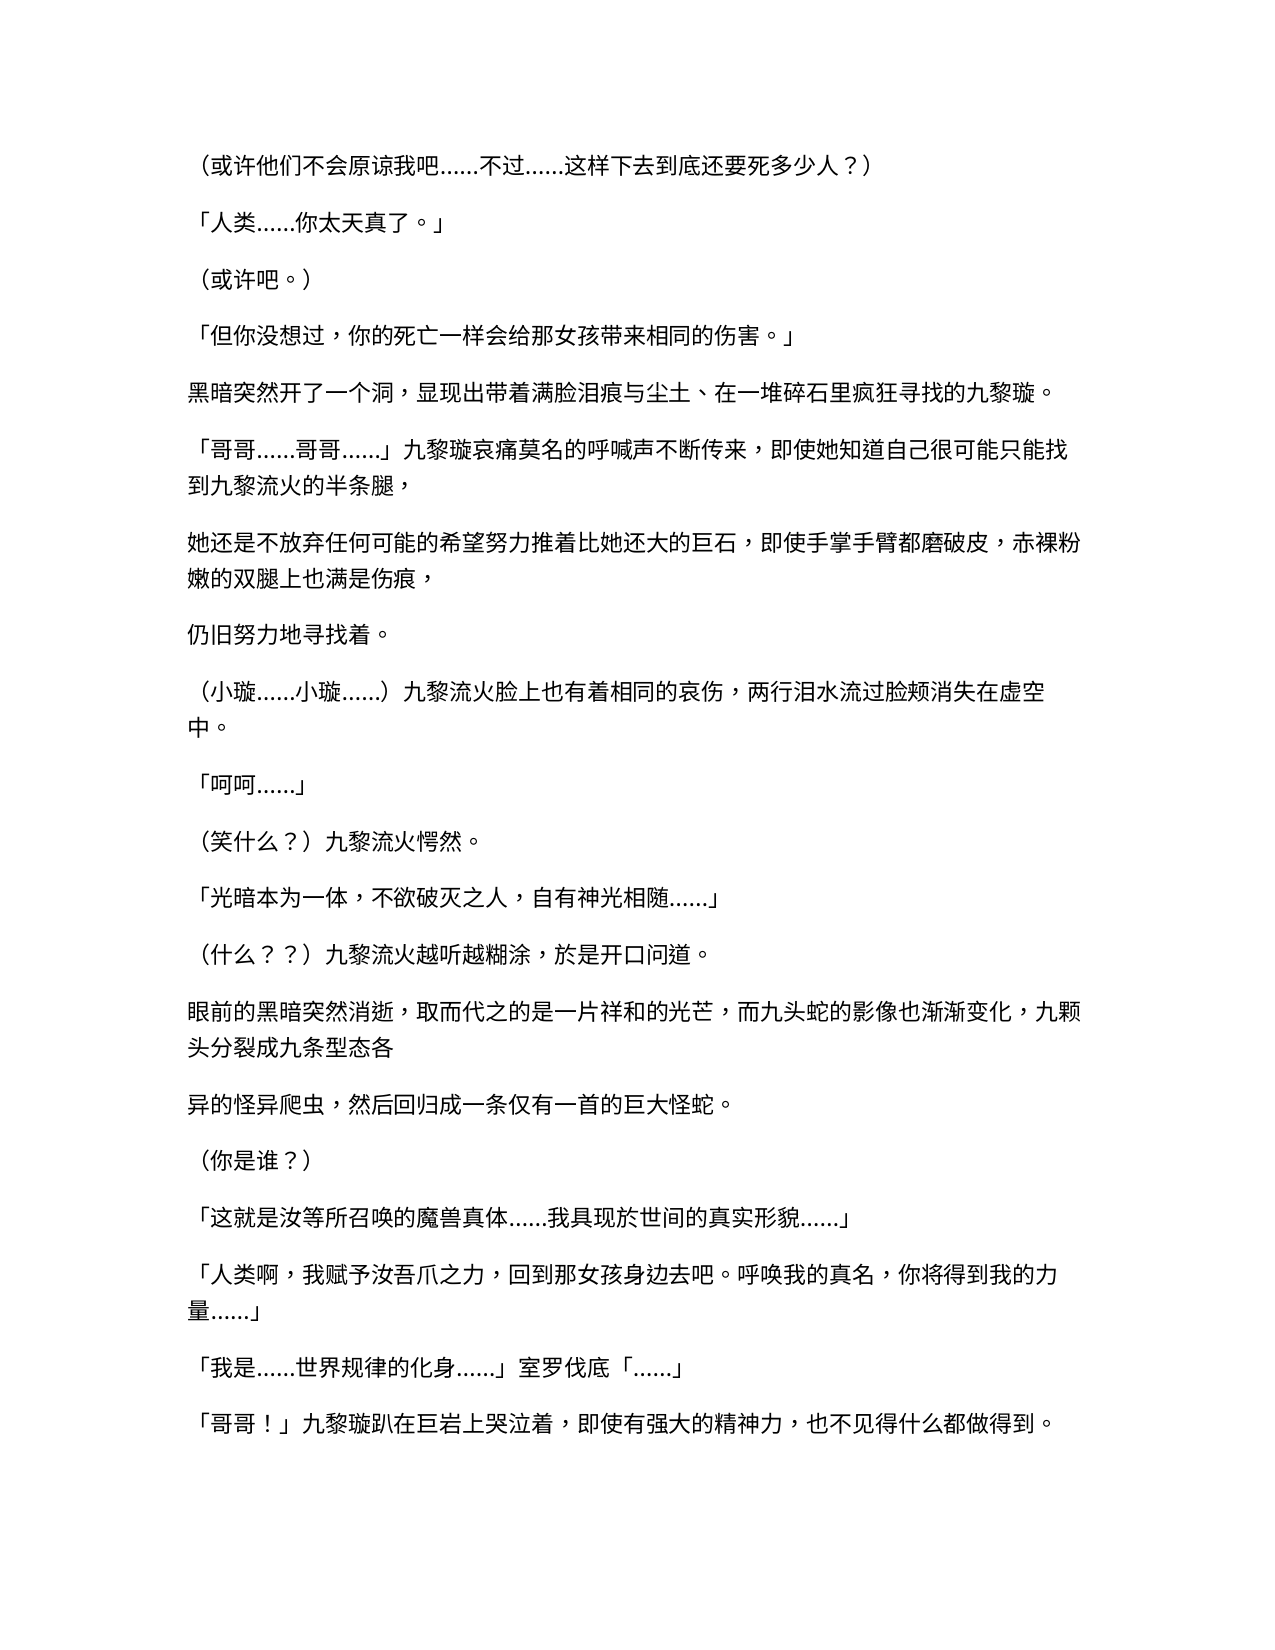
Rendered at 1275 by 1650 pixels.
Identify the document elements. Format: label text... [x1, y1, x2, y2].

text 「这就是汝等所召唤的魔兽真体……我具现於世间的真实形貌……」 [187, 1202, 1087, 1233]
text （或许他们不会原谅我吧……不过……这样下去到底还要死多少人？） [187, 150, 1087, 181]
text 眼前的黑暗突然消逝，取而代之的是一片祥和的光芒，而九头蛇的影像也渐渐变化，九颗头分裂成九条型态各 [187, 996, 1087, 1063]
text 「我是……世界规律的化身……」室罗伐底「……」 [187, 1352, 1087, 1383]
text 「人类……你太天真了。」 [187, 207, 1087, 238]
text 黑暗突然开了一个洞，显现出带着满脸泪痕与尘土、在一堆碎石里疯狂寻找的九黎璇。 [187, 377, 1087, 408]
text 「哥哥……哥哥……」九黎璇哀痛莫名的呼喊声不断传来，即使她知道自己很可能只能找到九黎流火的半条腿， [187, 434, 1087, 501]
text 「但你没想过，你的死亡一样会给那女孩带来相同的伤害。」 [187, 320, 1087, 352]
text 仍旧努力地寻找着。 [187, 619, 1087, 651]
text （你是谁？） [187, 1145, 1087, 1177]
text （什么？？）九黎流火越听越糊涂，於是开口问道。 [187, 939, 1087, 970]
text 「哥哥！」九黎璇趴在巨岩上哭泣着，即使有强大的精神力，也不见得什么都做得到。 [187, 1408, 1087, 1439]
text （笑什么？）九黎流火愕然。 [187, 826, 1087, 857]
text 异的怪异爬虫，然后回归成一条仅有一首的巨大怪蛇。 [187, 1088, 1087, 1120]
text 「人类啊，我赋予汝吾爪之力，回到那女孩身边去吧。呼唤我的真名，你将得到我的力量……」 [187, 1259, 1087, 1326]
text 「光暗本为一体，不欲破灭之人，自有神光相随……」 [187, 882, 1087, 913]
text （或许吧。） [187, 263, 1087, 295]
text （小璇……小璇……）九黎流火脸上也有着相同的哀伤，两行泪水流过脸颊消失在虚空中。 [187, 676, 1087, 743]
text 「呵呵……」 [187, 769, 1087, 800]
text 她还是不放弃任何可能的希望努力推着比她还大的巨石，即使手掌手臂都磨破皮，赤裸粉嫩的双腿上也满是伤痕， [187, 527, 1087, 594]
